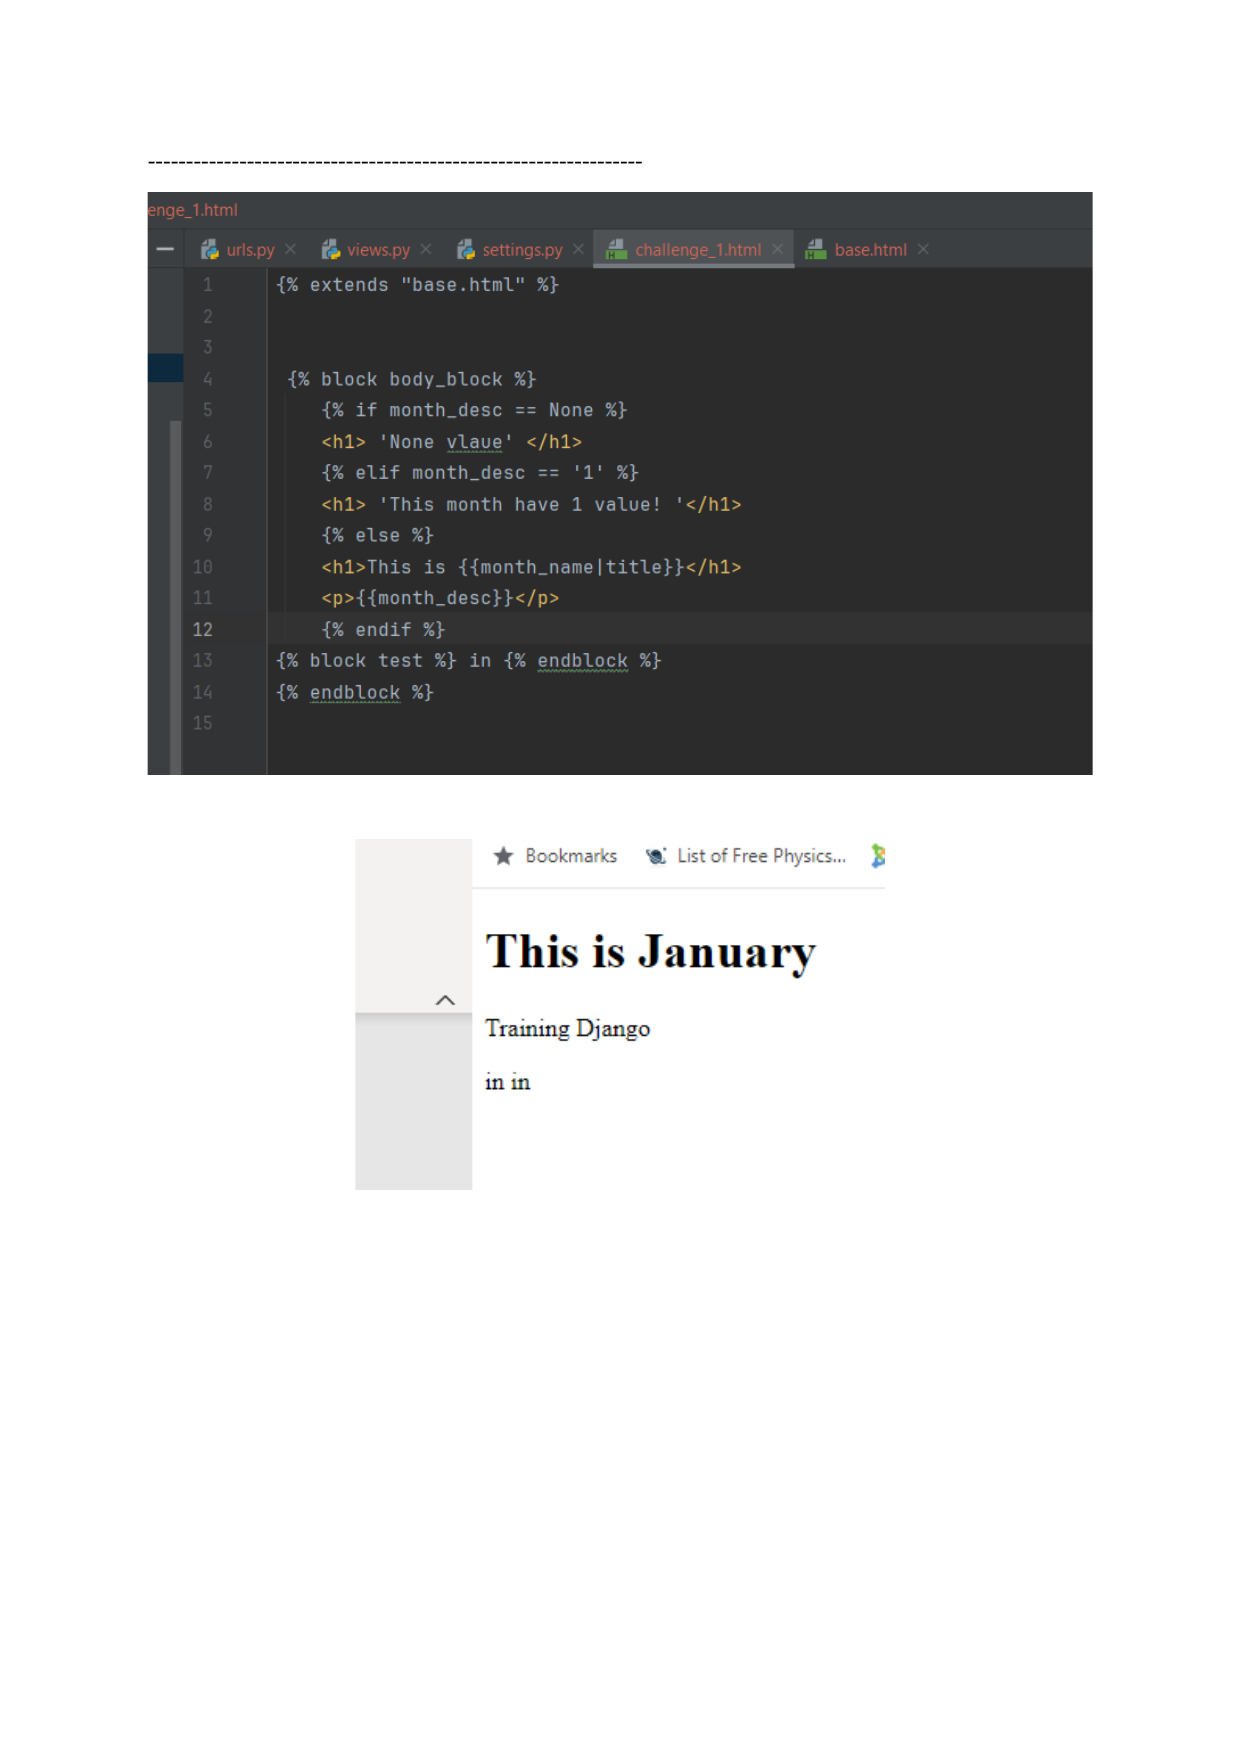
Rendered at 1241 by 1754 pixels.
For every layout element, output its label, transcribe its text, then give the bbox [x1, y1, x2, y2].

picture [355, 839, 885, 1190]
text ----------------------------------------------------------------- [148, 148, 1093, 174]
picture [147, 192, 1093, 775]
